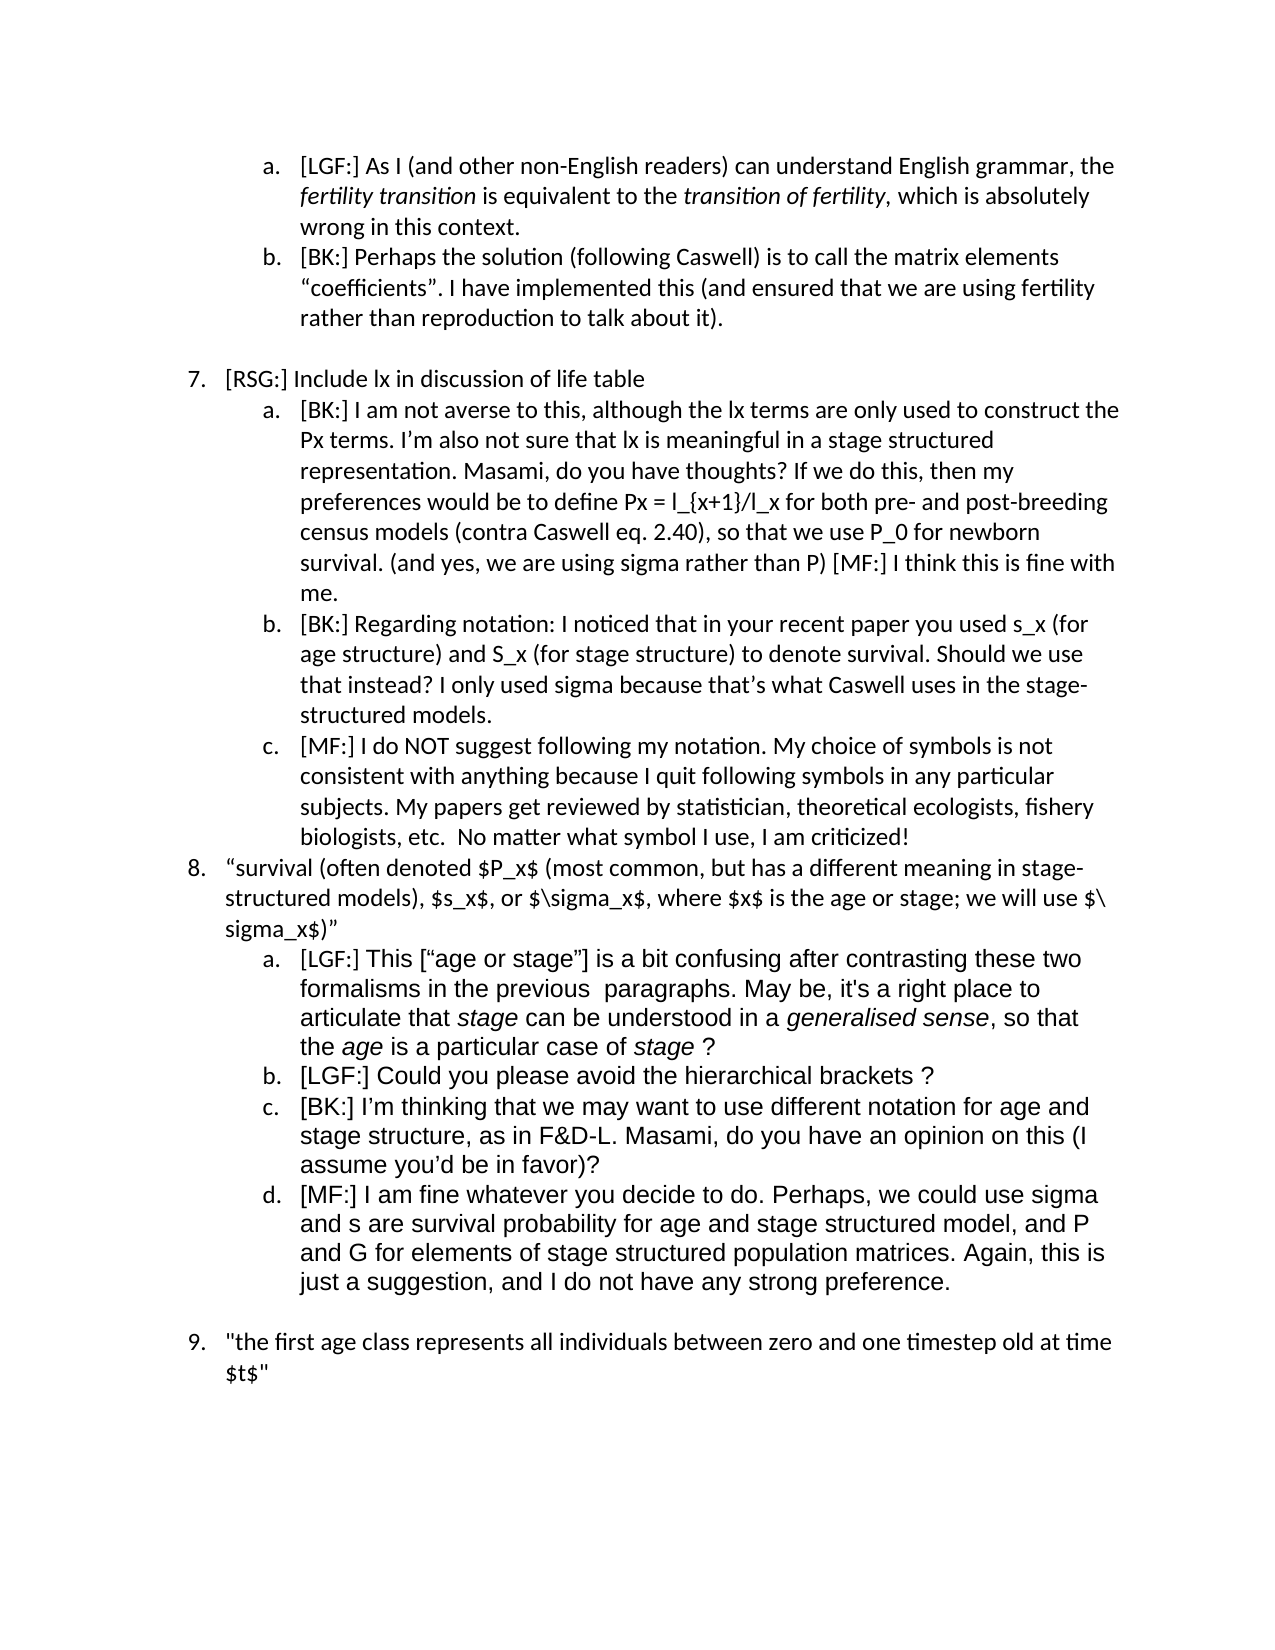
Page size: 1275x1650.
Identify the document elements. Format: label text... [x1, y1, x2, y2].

list [LGF:] This [“age or stage”] is a bit confusing after contrasting these two formalisms in the previous paragraphs. May be, it's a right place to articulate that stage can be understood in a generalised sense, so that the age is a particular case of stage ? [262, 943, 1125, 1060]
list [MF:] I am fine whatever you decide to do. Perhaps, we could use sigma and s are survival probability for age and stage structured model, and P and G for elements of stage structured population matrices. Again, this is just a suggestion, and I do not have any strong preference. [262, 1179, 1125, 1296]
list [BK:] I’m thinking that we may want to use different notation for age and stage structure, as in F&D-L. Masami, do you have an opinion on this (I assume you’d be in favor)? [262, 1091, 1125, 1179]
list “survival (often denoted $P_x$ (most common, but has a different meaning in stage-structured models), $s_x$, or $\sigma_x$, where $x$ is the age or stage; we will use $\sigma_x$)” [187, 852, 1125, 943]
list [MF:] I do NOT suggest following my notation. My choice of symbols is not consistent with anything because I quit following symbols in any particular subjects. My papers get reviewed by statistician, theoretical ecologists, fishery biologists, etc. No matter what symbol I use, I am criticized! [262, 730, 1125, 852]
list [BK:] Regarding notation: I noticed that in your recent paper you used s_x (for age structure) and S_x (for stage structure) to denote survival. Should we use that instead? I only used sigma because that’s what Caswell uses in the stage-structured models. [262, 608, 1125, 730]
list "the first age class represents all individuals between zero and one timestep old at time $t$" [187, 1326, 1125, 1387]
list [LGF:] As I (and other non-English readers) can understand English grammar, the fertility transition is equivalent to the transition of fertility, which is absolutely wrong in this context. [262, 150, 1125, 242]
list [RSG:] Include lx in discussion of life table [187, 364, 1125, 394]
list [BK:] Perhaps the solution (following Caswell) is to call the matrix elements “coefficients”. I have implemented this (and ensured that we are using fertility rather than reproduction to talk about it). [262, 242, 1125, 333]
list [LGF:] Could you please avoid the hierarchical brackets ? [262, 1060, 1125, 1091]
